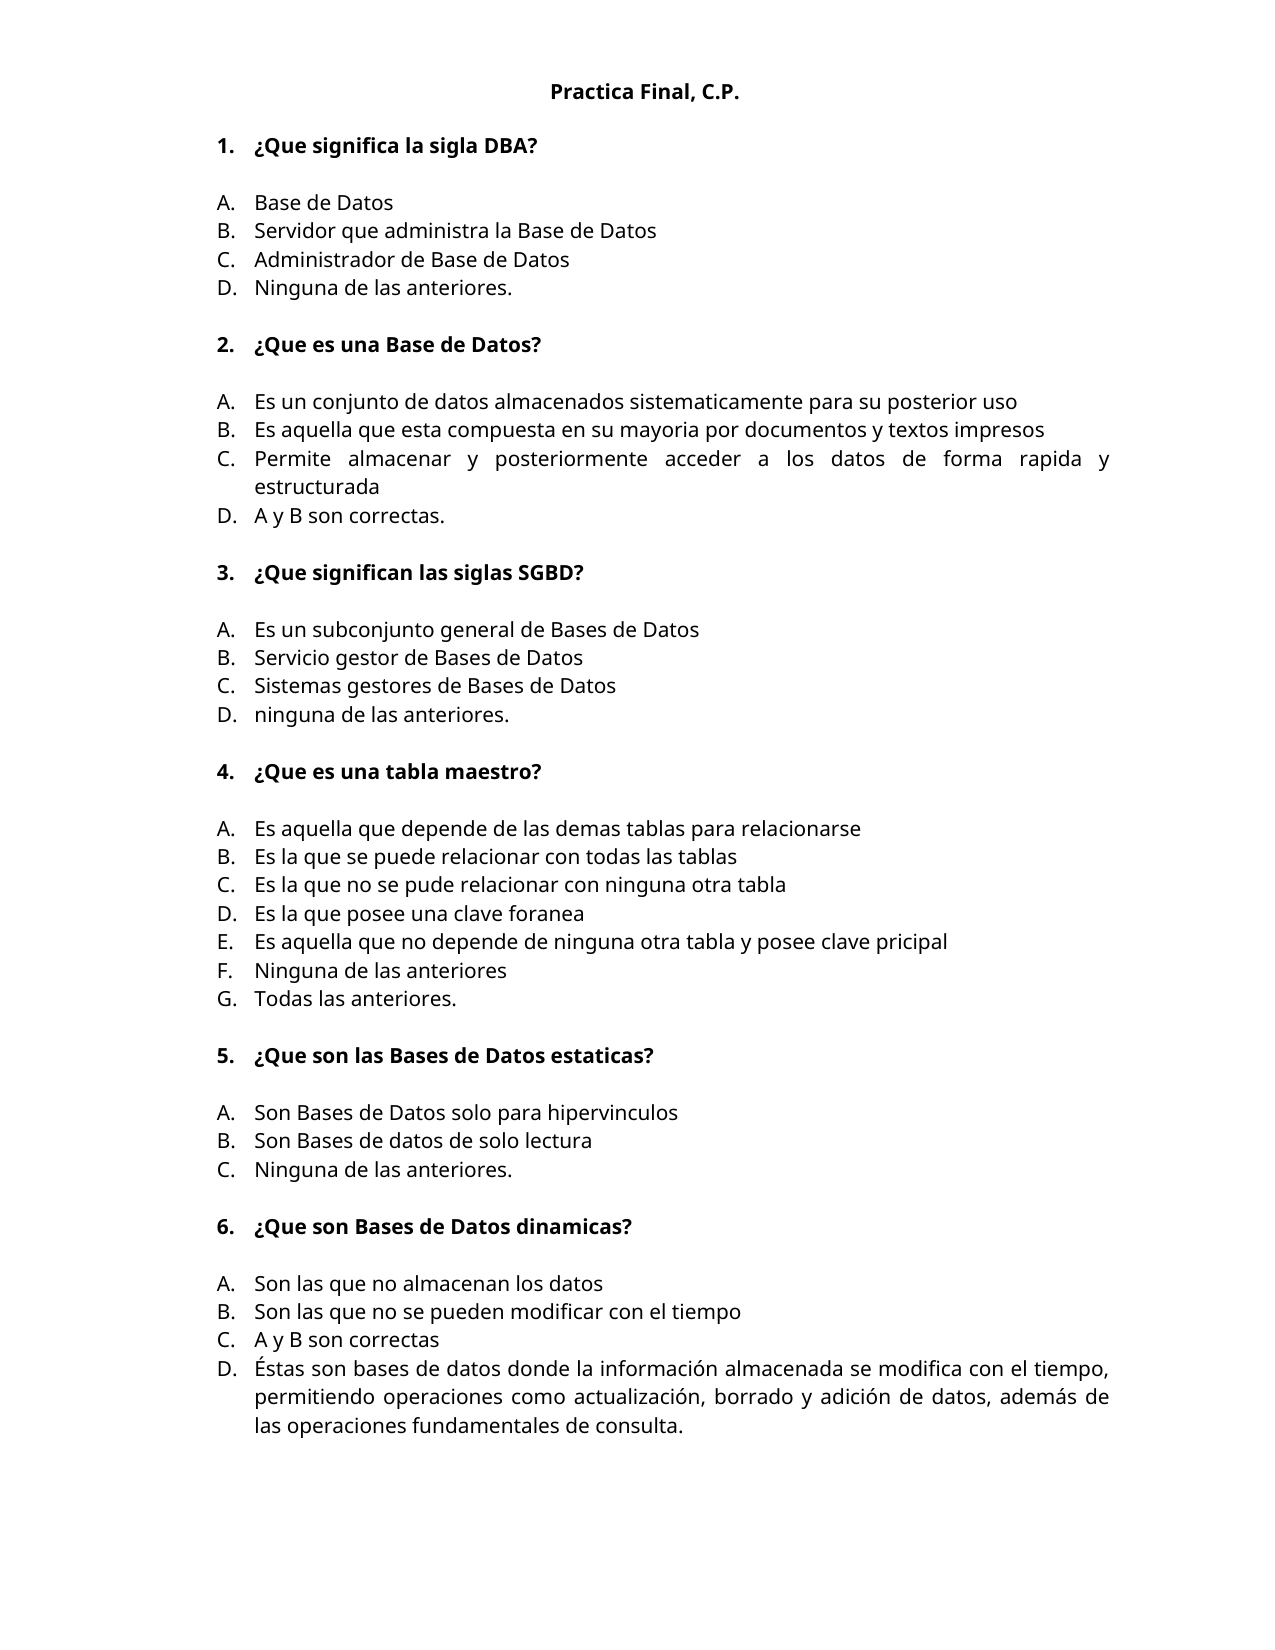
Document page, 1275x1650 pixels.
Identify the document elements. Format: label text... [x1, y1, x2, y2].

list ¿Que es una tabla maestro? [217, 757, 1110, 785]
list Ninguna de las anteriores [217, 956, 1110, 984]
list ¿Que es una Base de Datos? [217, 330, 1110, 359]
list Éstas son bases de datos donde la información almacenada se modifica con el tiempo, permitiendo operaciones como actualización, borrado y adición de datos, además de las operaciones fundamentales de consulta. [217, 1354, 1110, 1439]
list Servicio gestor de Bases de Datos [217, 643, 1110, 672]
list Ninguna de las anteriores. [217, 273, 1110, 302]
list Base de Datos [217, 188, 1110, 217]
list Son Bases de datos de solo lectura [217, 1127, 1110, 1155]
list A y B son correctas. [217, 501, 1110, 529]
list Son las que no se pueden modificar con el tiempo [217, 1297, 1110, 1326]
list Todas las anteriores. [217, 984, 1110, 1013]
list Sistemas gestores de Bases de Datos [217, 672, 1110, 700]
list Es la que posee una clave foranea [217, 899, 1110, 927]
list Es un conjunto de datos almacenados sistematicamente para su posterior uso [217, 387, 1110, 416]
list ninguna de las anteriores. [217, 700, 1110, 728]
list Es aquella que no depende de ninguna otra tabla y posee clave pricipal [217, 927, 1110, 956]
list ¿Que significan las siglas SGBD? [217, 558, 1110, 586]
list Es la que se puede relacionar con todas las tablas [217, 842, 1110, 871]
list Permite almacenar y posteriormente acceder a los datos de forma rapida y estructurada [217, 444, 1110, 501]
list Es un subconjunto general de Bases de Datos [217, 615, 1110, 643]
list Es aquella que esta compuesta en su mayoria por documentos y textos impresos [217, 416, 1110, 444]
list ¿Que son las Bases de Datos estaticas? [217, 1041, 1110, 1070]
list Administrador de Base de Datos [217, 245, 1110, 273]
list ¿Que son Bases de Datos dinamicas? [217, 1212, 1110, 1240]
list Son las que no almacenan los datos [217, 1269, 1110, 1297]
list Es la que no se pude relacionar con ninguna otra tabla [217, 871, 1110, 899]
list Es aquella que depende de las demas tablas para relacionarse [217, 814, 1110, 842]
list Servidor que administra la Base de Datos [217, 217, 1110, 245]
list Son Bases de Datos solo para hipervinculos [217, 1098, 1110, 1127]
list A y B son correctas [217, 1326, 1110, 1354]
list Ninguna de las anteriores. [217, 1155, 1110, 1183]
list ¿Que significa la sigla DBA? [217, 131, 1110, 160]
